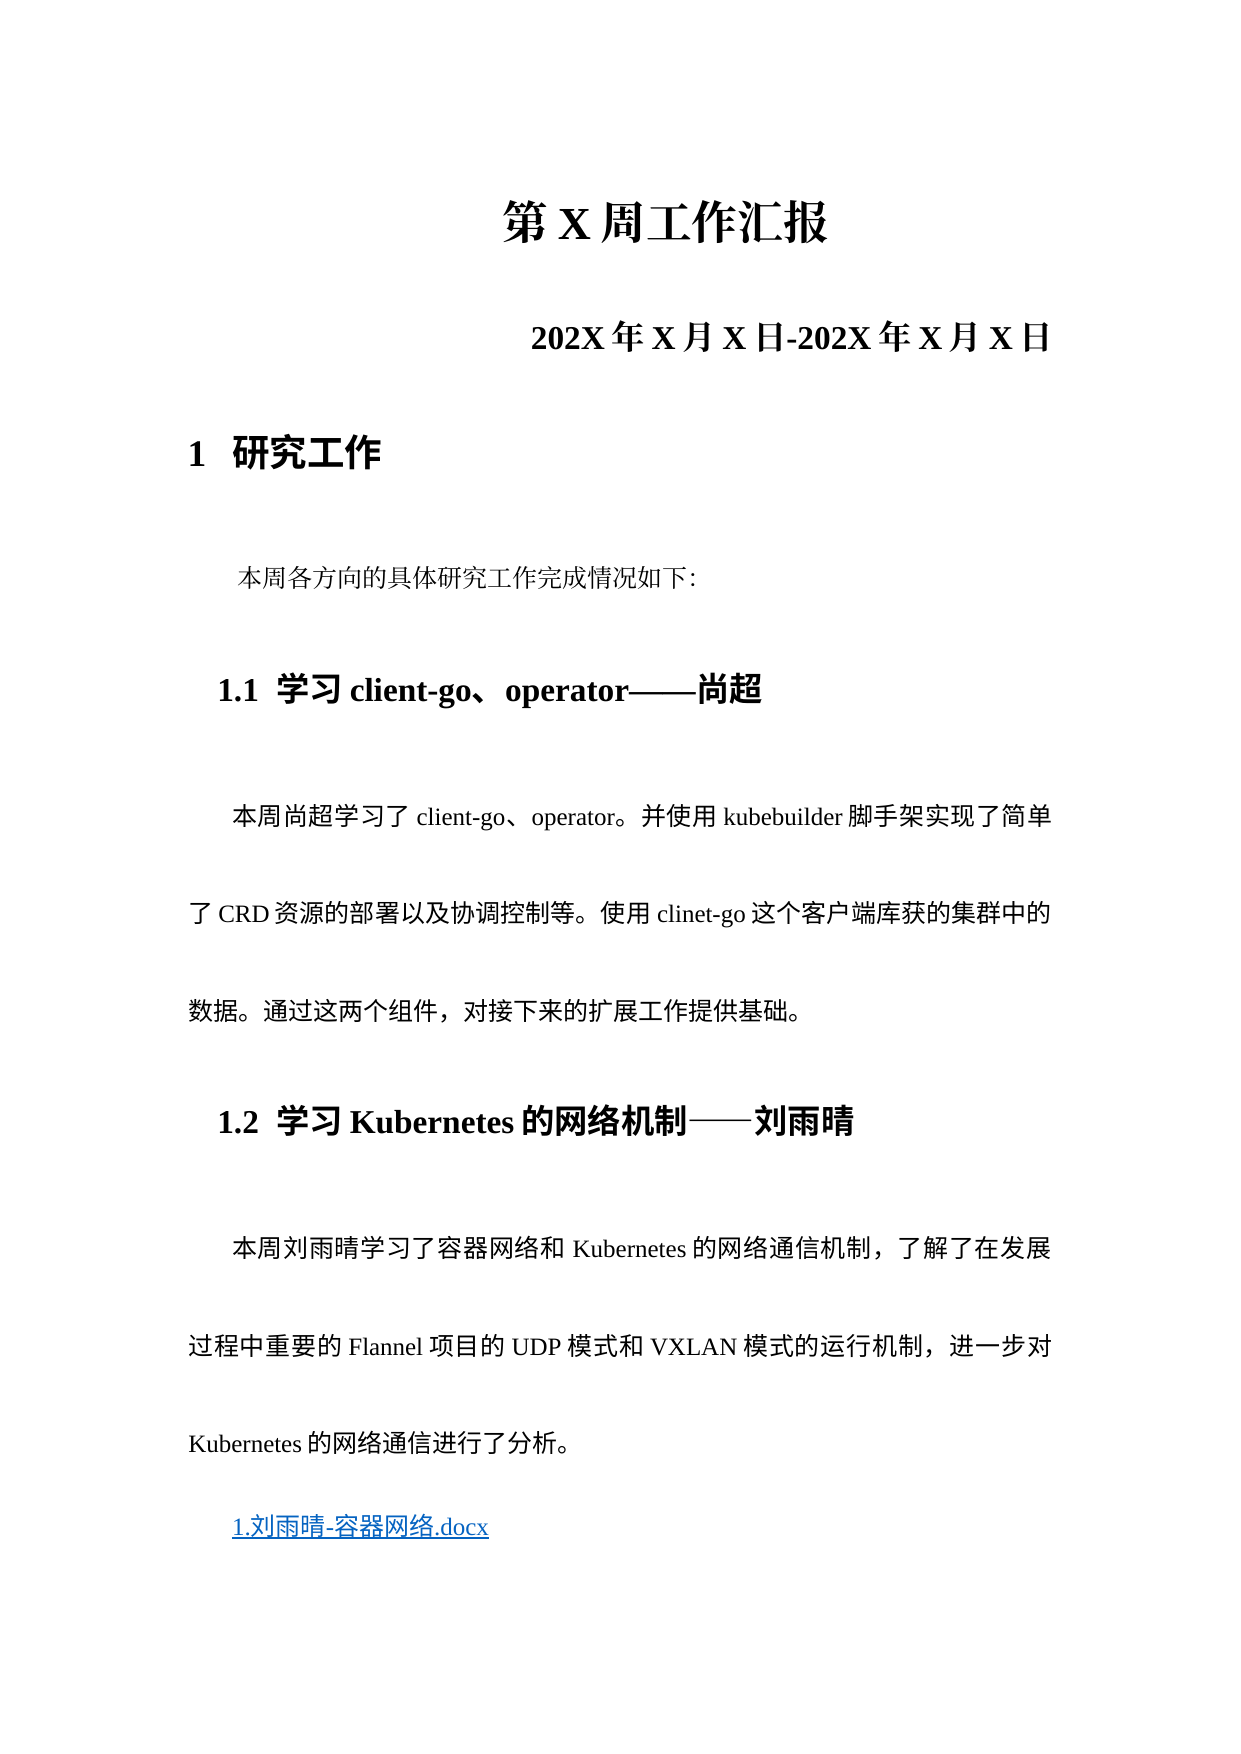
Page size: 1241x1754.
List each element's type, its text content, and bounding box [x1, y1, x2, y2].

text 本周各方向的具体研究工作完成情况如下： [187, 544, 1053, 609]
text 1.刘雨晴-容器网络.docx [188, 1492, 1053, 1557]
subtitle 学习Kubernetes的网络机制——刘雨晴 [217, 1087, 1053, 1152]
text 本周尚超学习了client-go、operator。并使用kubebuilder脚手架实现了简单了CRD资源的部署以及协调控制等。使用clinet-go这个客户端库获的集群中的数据。通过这两个组件，对接下来的扩展工作提供基础。 [188, 782, 1053, 1042]
text 本周刘雨晴学习了容器网络和Kubernetes的网络通信机制，了解了在发展过程中重要的Flannel项目的UDP模式和VXLAN模式的运行机制，进一步对Kubernetes的网络通信进行了分析。 [188, 1214, 1053, 1474]
subtitle 学习client-go、operator——尚超 [217, 654, 1053, 719]
title 第X周工作汇报 [187, 187, 1053, 253]
subtitle 202X年X月X日-202X年X月X日 [187, 311, 1053, 359]
subtitle 研究工作 [187, 418, 1053, 483]
